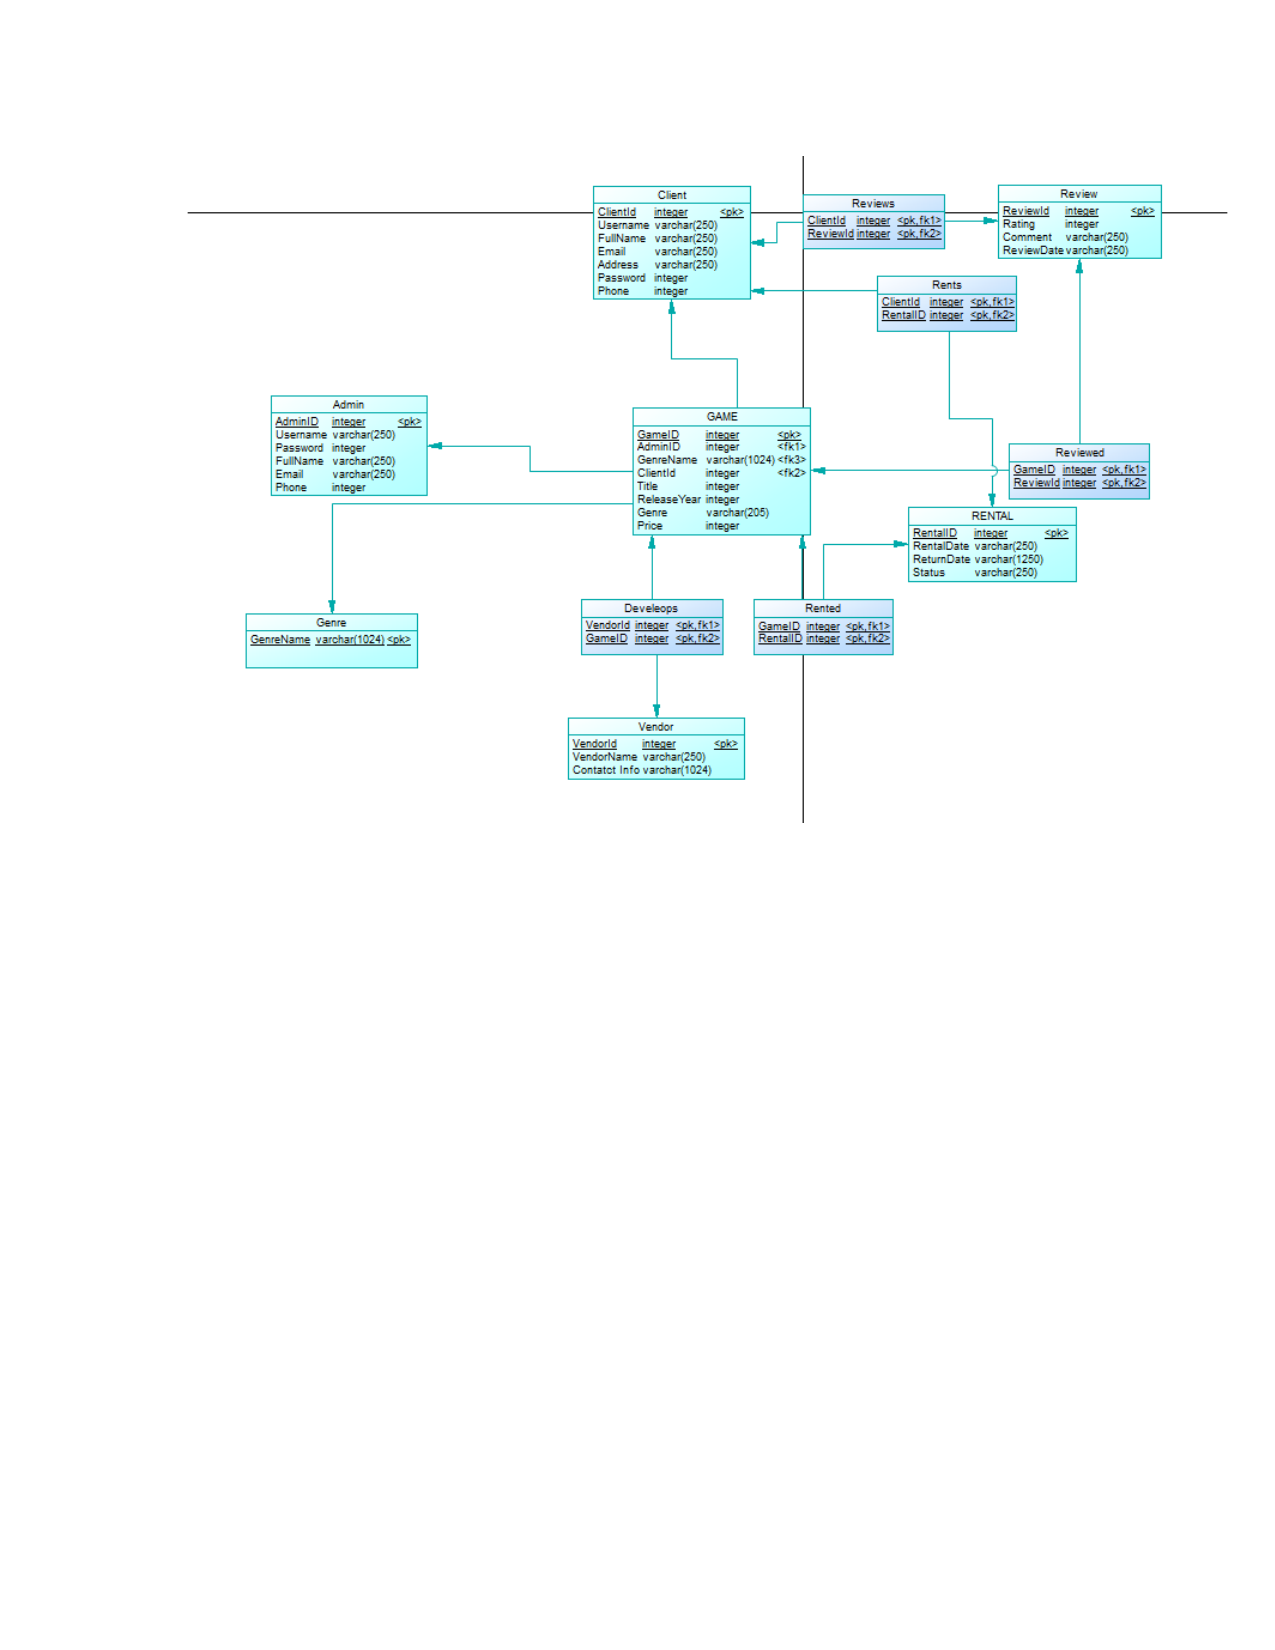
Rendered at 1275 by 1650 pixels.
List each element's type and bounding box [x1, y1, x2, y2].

picture [187, 156, 1228, 823]
